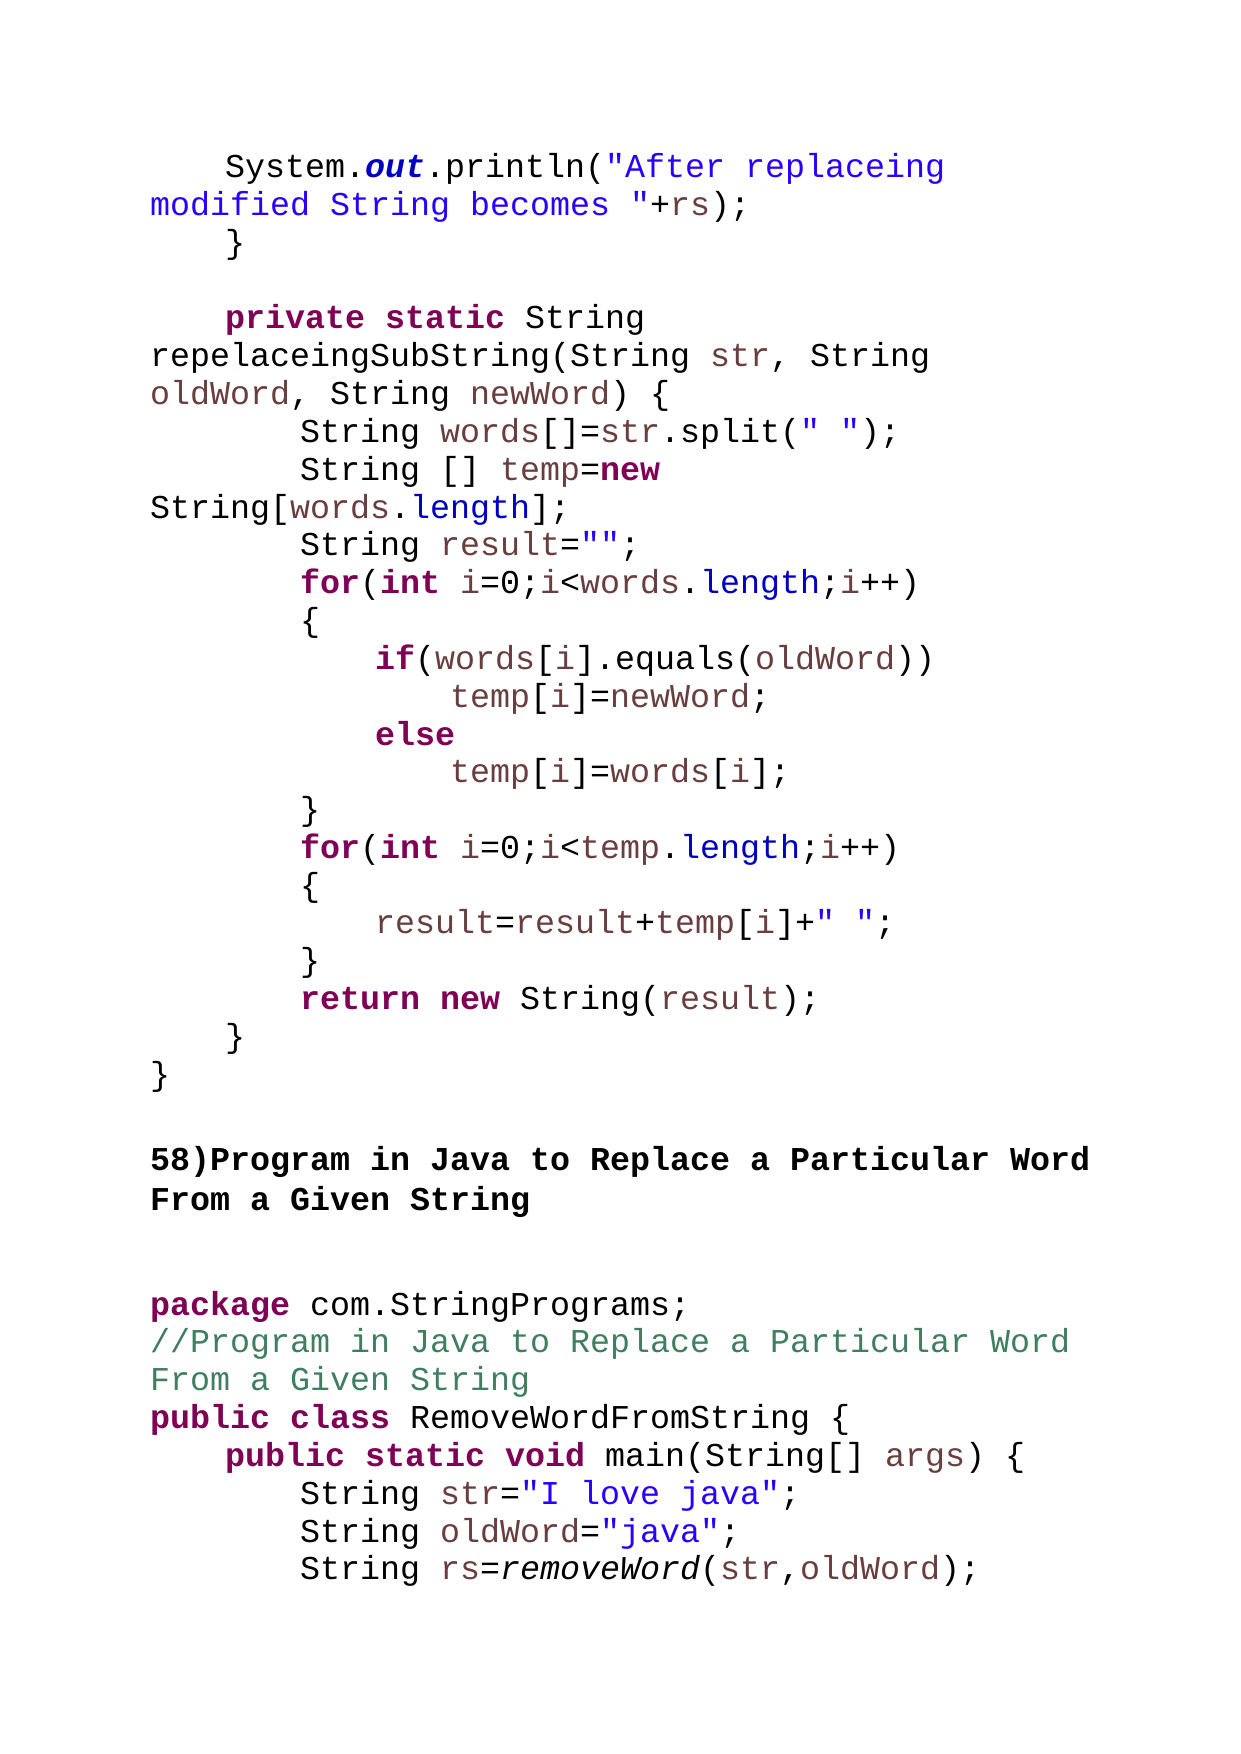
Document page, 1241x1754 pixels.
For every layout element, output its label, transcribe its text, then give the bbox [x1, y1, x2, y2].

text temp[i]=words[i]; [150, 755, 1090, 793]
text } [150, 793, 1090, 831]
text package com.StringPrograms; [150, 1287, 1090, 1325]
text else [150, 717, 1090, 755]
text String rs=removeWord(str,oldWord); [150, 1552, 1090, 1590]
text } [150, 944, 1090, 982]
text for(int i=0;i<temp.length;i++) [150, 831, 1090, 868]
text System.out.println("After replaceing modified String becomes "+rs); [150, 150, 1090, 226]
text temp[i]=newWord; [150, 679, 1090, 717]
text private static String repelaceingSubString(String str, String oldWord, String newWord) { [150, 301, 1090, 415]
text } [150, 226, 1090, 263]
text String oldWord="java"; [150, 1514, 1090, 1552]
text } [150, 1057, 1090, 1095]
text } [150, 1020, 1090, 1057]
text public static void main(String[] args) { [150, 1439, 1090, 1476]
text for(int i=0;i<words.length;i++) [150, 566, 1090, 604]
text 58)Program in Java to Replace a Particular Word From a Given String [150, 1142, 1090, 1221]
text { [150, 604, 1090, 642]
text //Program in Java to Replace a Particular Word From a Given String [150, 1325, 1090, 1401]
text return new String(result); [150, 982, 1090, 1020]
text String result=""; [150, 528, 1090, 566]
text result=result+temp[i]+" "; [150, 906, 1090, 944]
text String words[]=str.split(" "); [150, 415, 1090, 452]
text String str="I love java"; [150, 1476, 1090, 1514]
text public class RemoveWordFromString { [150, 1401, 1090, 1439]
text { [150, 868, 1090, 906]
text if(words[i].equals(oldWord)) [150, 642, 1090, 679]
text String [] temp=new String[words.length]; [150, 452, 1090, 528]
